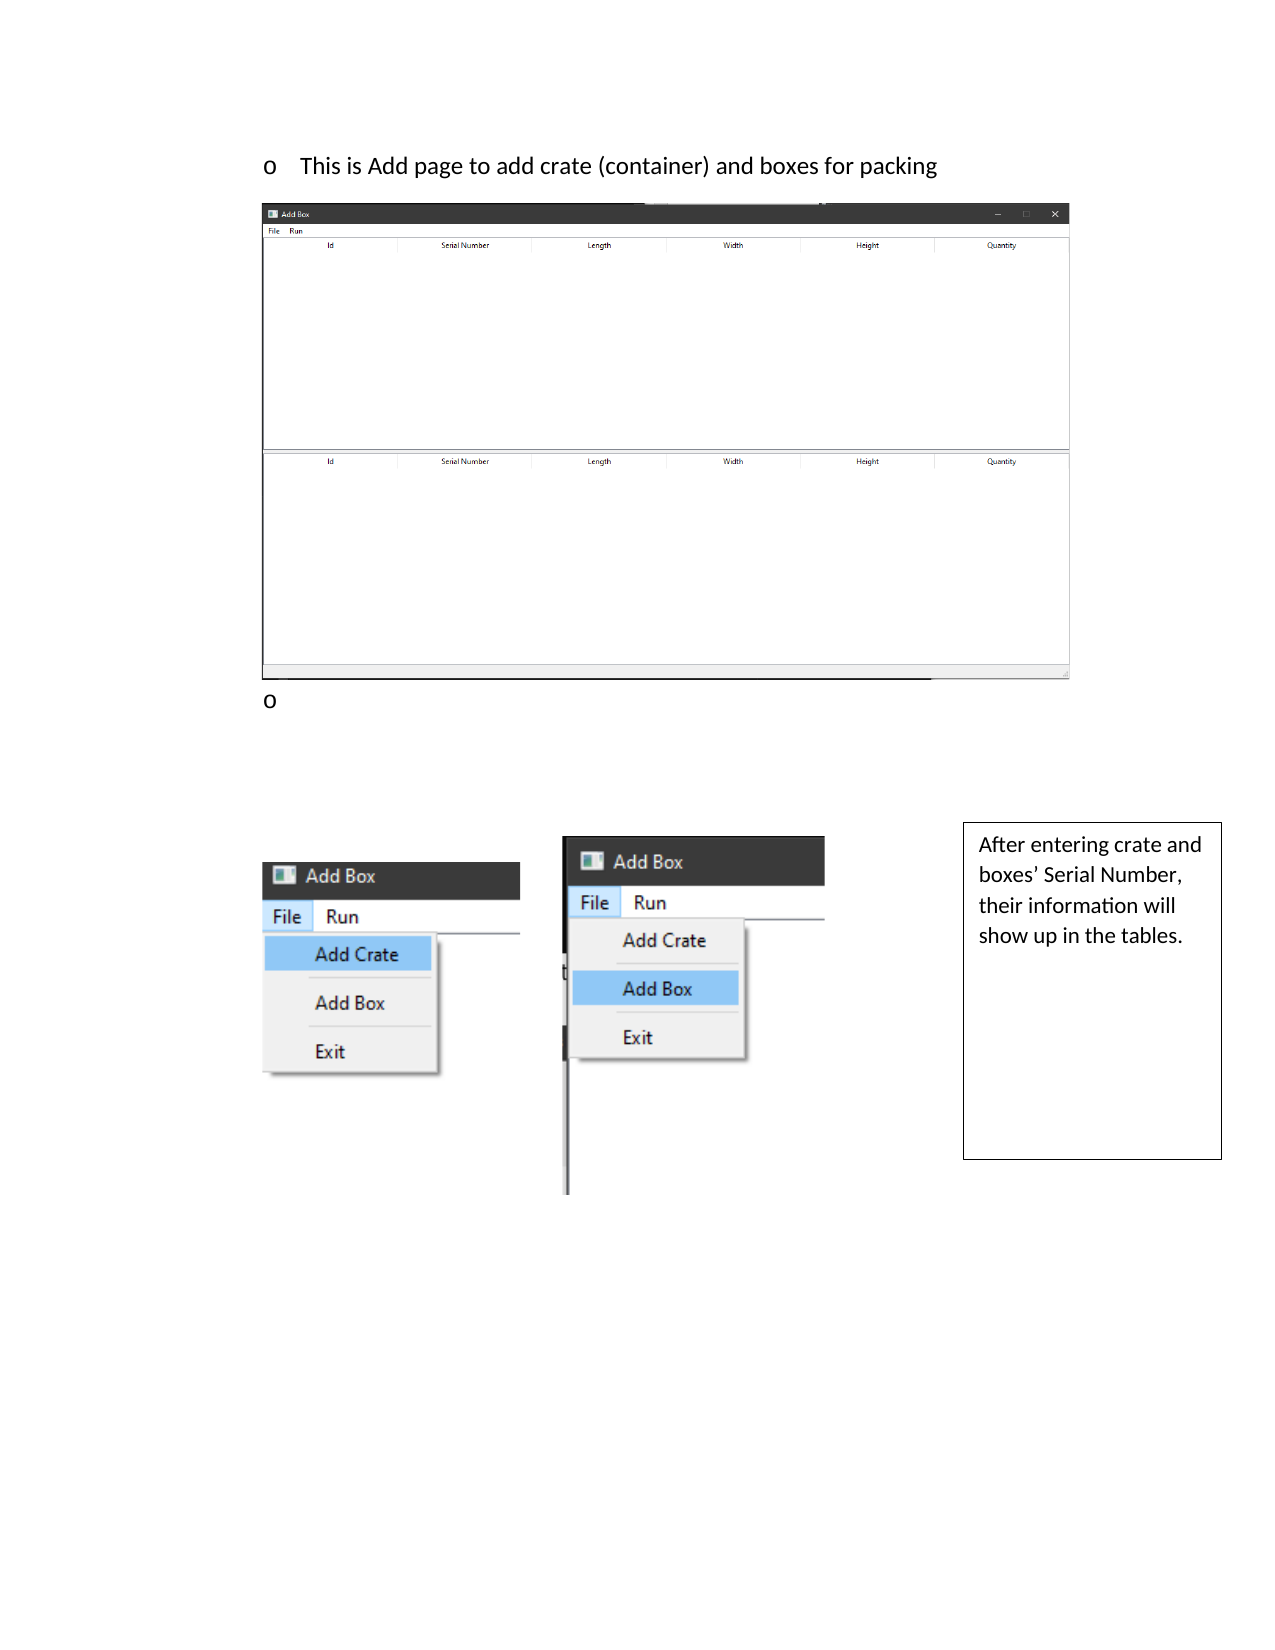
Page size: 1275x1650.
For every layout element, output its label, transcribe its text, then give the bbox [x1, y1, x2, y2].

picture [262, 862, 521, 1225]
picture [562, 836, 825, 1195]
list This is Add page to add crate (container) and boxes for packing [262, 150, 1125, 182]
picture [261, 203, 1070, 680]
